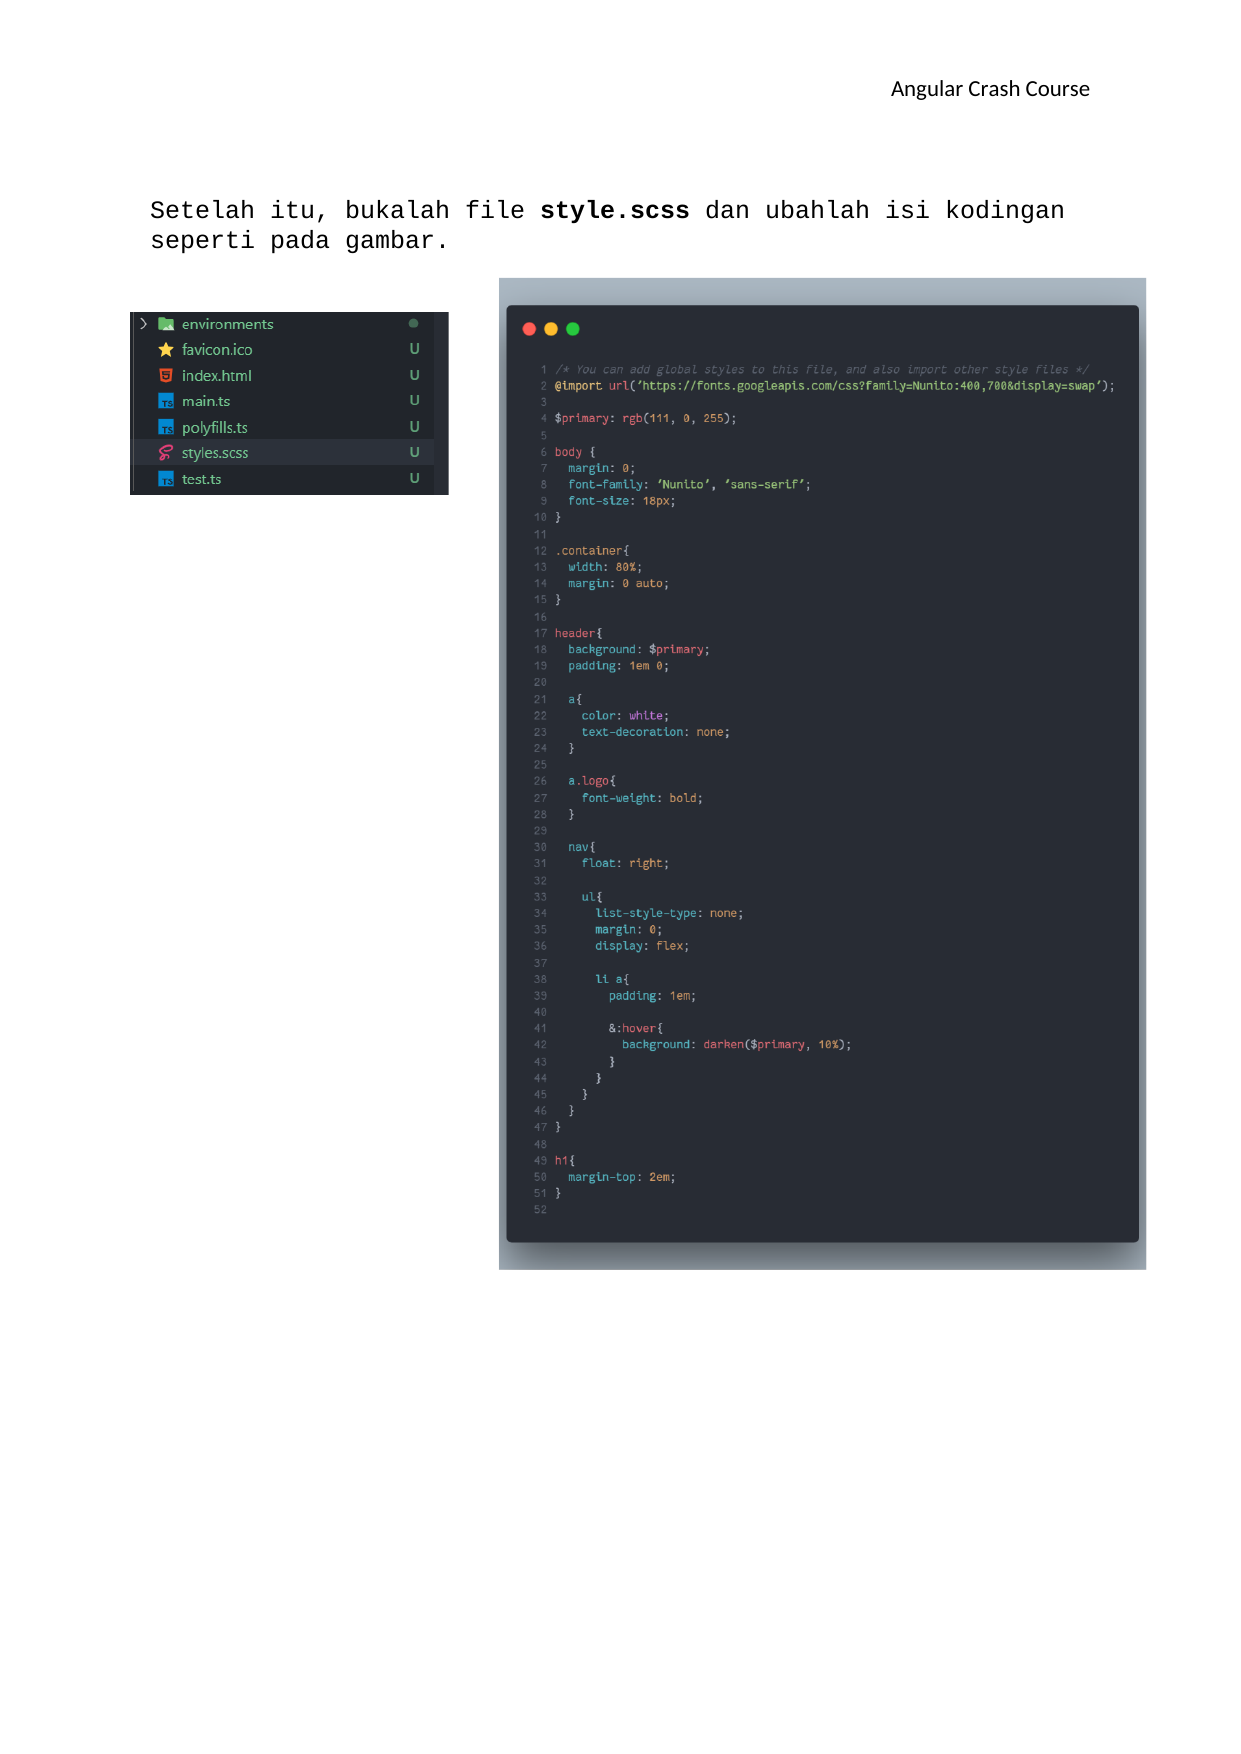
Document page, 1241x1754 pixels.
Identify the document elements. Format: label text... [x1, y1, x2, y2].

picture [498, 277, 1147, 1270]
text Setelah itu, bukalah file style.scss dan ubahlah isi kodingan seperti pada gambar. [150, 197, 1090, 256]
picture [130, 312, 449, 495]
